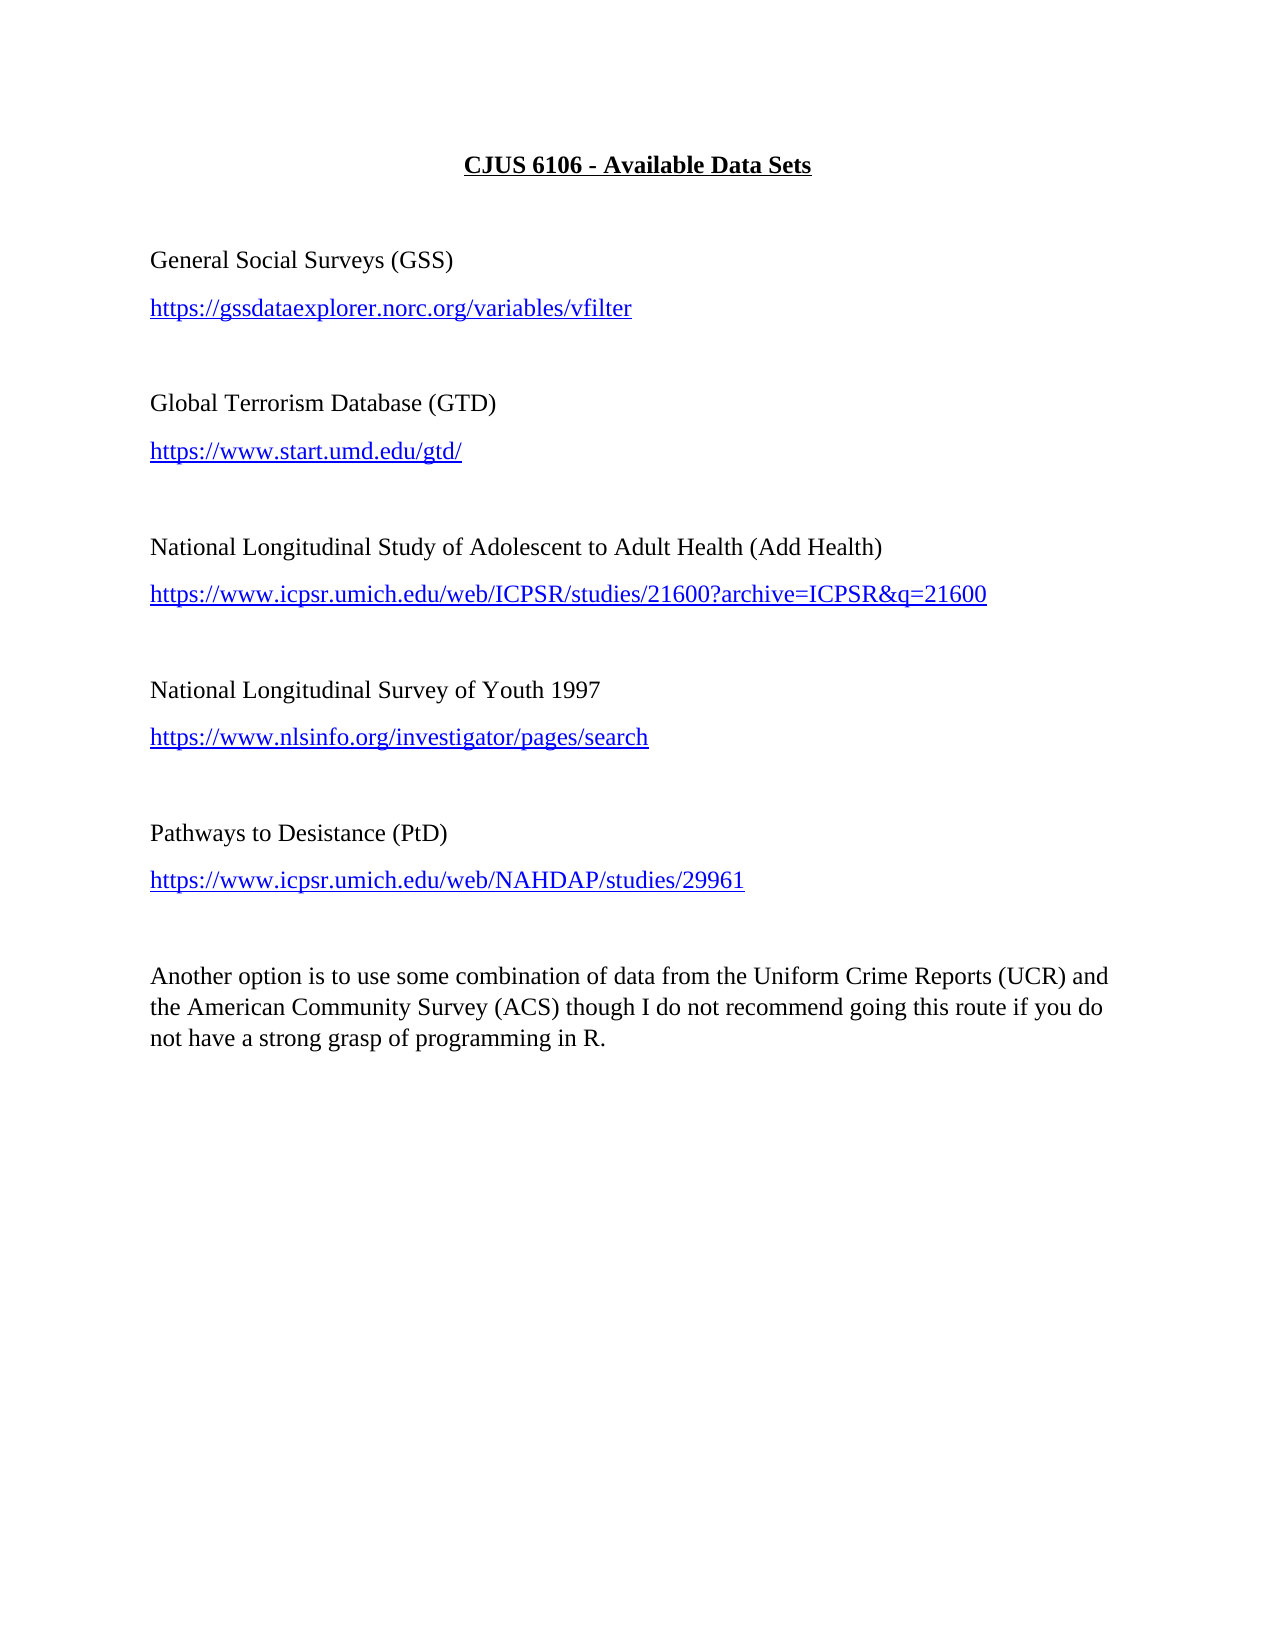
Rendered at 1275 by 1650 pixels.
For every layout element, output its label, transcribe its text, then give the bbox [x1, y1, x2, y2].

text https://www.icpsr.umich.edu/web/ICPSR/studies/21600?archive=ICPSR&q=21600 [150, 579, 1125, 608]
text National Longitudinal Survey of Youth 1997 [150, 675, 1125, 703]
text https://gssdataexplorer.norc.org/variables/vfilter [150, 293, 1125, 322]
text General Social Surveys (GSS) [150, 245, 1125, 274]
text https://www.start.umd.edu/gtd/ [150, 436, 1125, 465]
text National Longitudinal Study of Adolescent to Adult Health (Add Health) [150, 532, 1125, 560]
text Another option is to use some combination of data from the Uniform Crime Reports (UCR) and the American Community Survey (ACS) though I do not recommend going this route if you do not have a strong grasp of programming in R. [150, 961, 1125, 1052]
text CJUS 6106 - Available Data Sets [150, 150, 1125, 179]
text https://www.nlsinfo.org/investigator/pages/search [150, 722, 1125, 751]
text Global Terrorism Database (GTD) [150, 388, 1125, 417]
text Pathways to Desistance (PtD) [150, 818, 1125, 847]
text https://www.icpsr.umich.edu/web/NAHDAP/studies/29961 [150, 866, 1125, 894]
